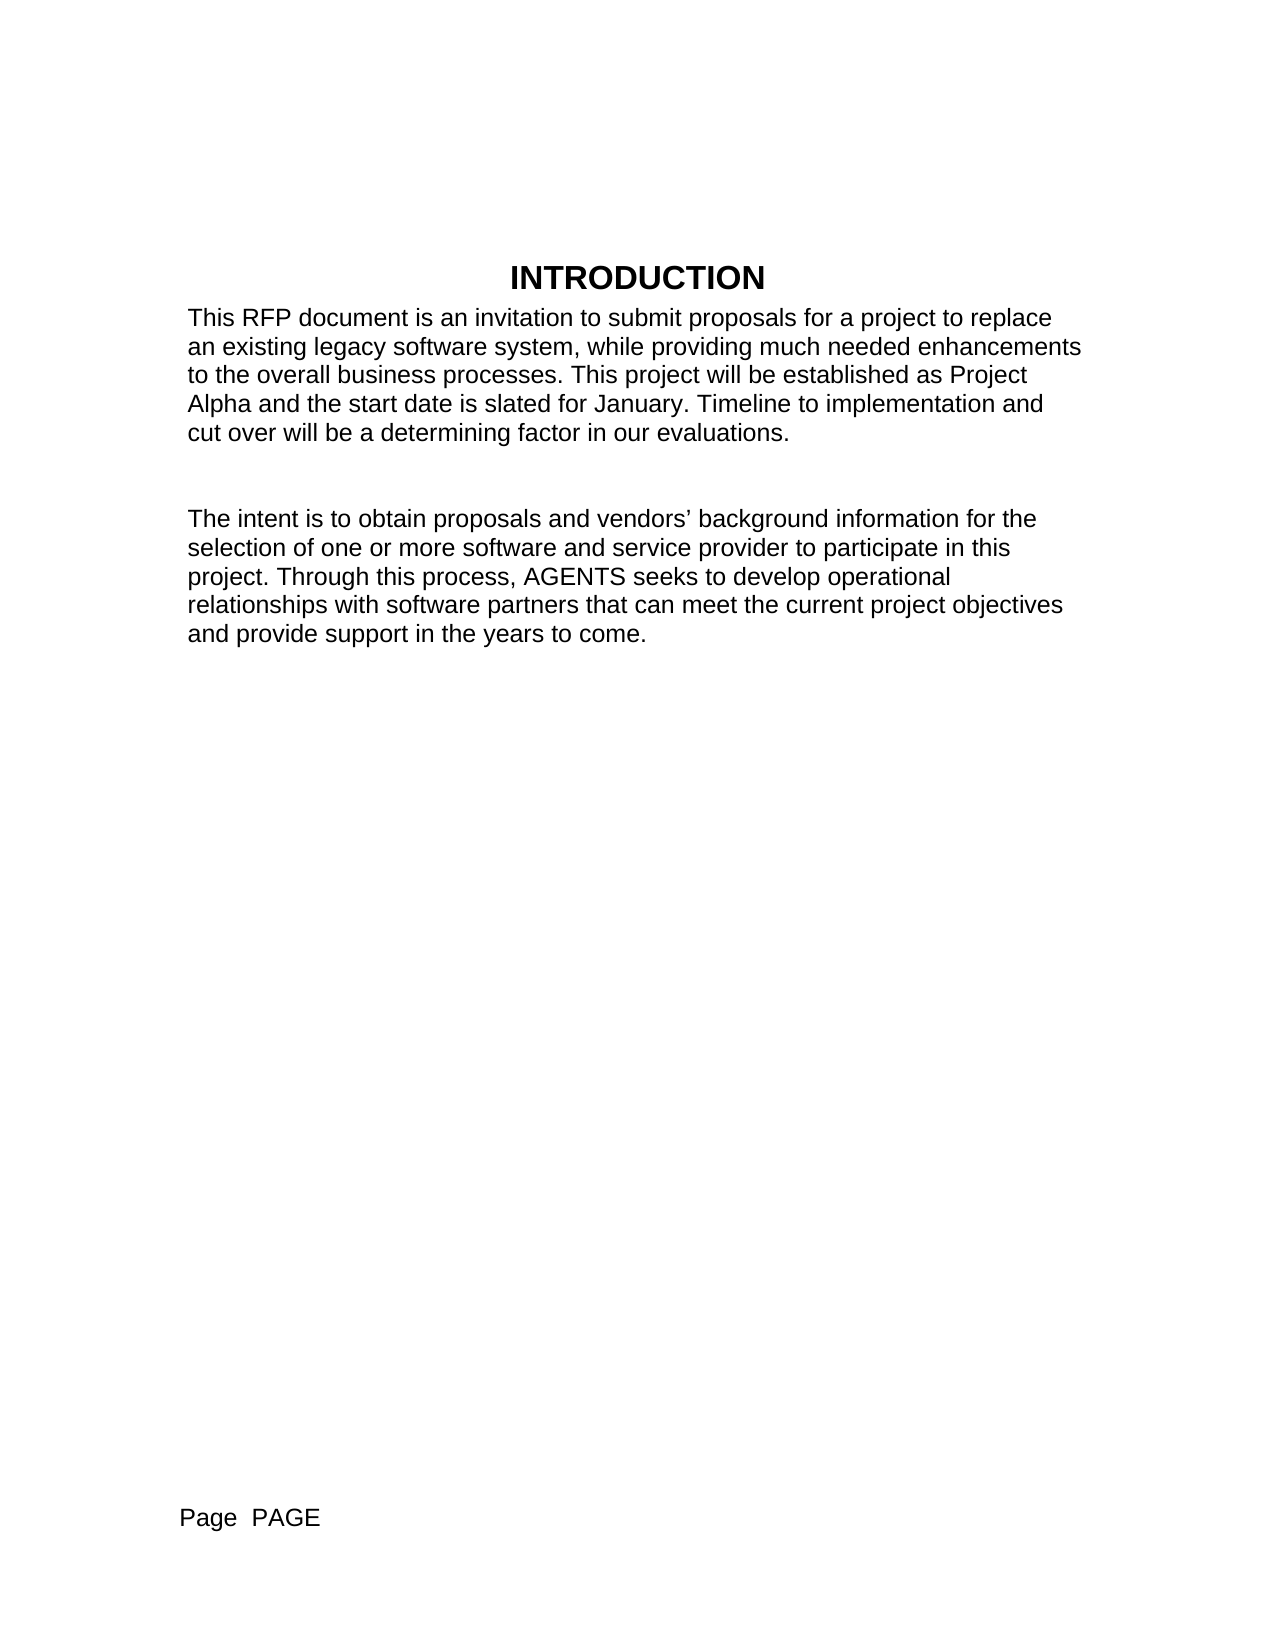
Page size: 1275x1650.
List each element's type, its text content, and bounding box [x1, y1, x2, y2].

text The intent is to obtain proposals and vendors’ background information for the selection of one or more software and service provider to participate in this project. Through this process, AGENTS seeks to develop operational relationships with software partners that can meet the current project objectives and provide support in the years to come. [187, 504, 1086, 648]
text This RFP document is an invitation to submit proposals for a project to replace an existing legacy software system, while providing much needed enhancements to the overall business processes. This project will be established as Project Alpha and the start date is slated for January. Timeline to implementation and cut over will be a determining factor in our evaluations. [187, 303, 1083, 446]
subtitle INTRODUCTION [177, 258, 1098, 296]
